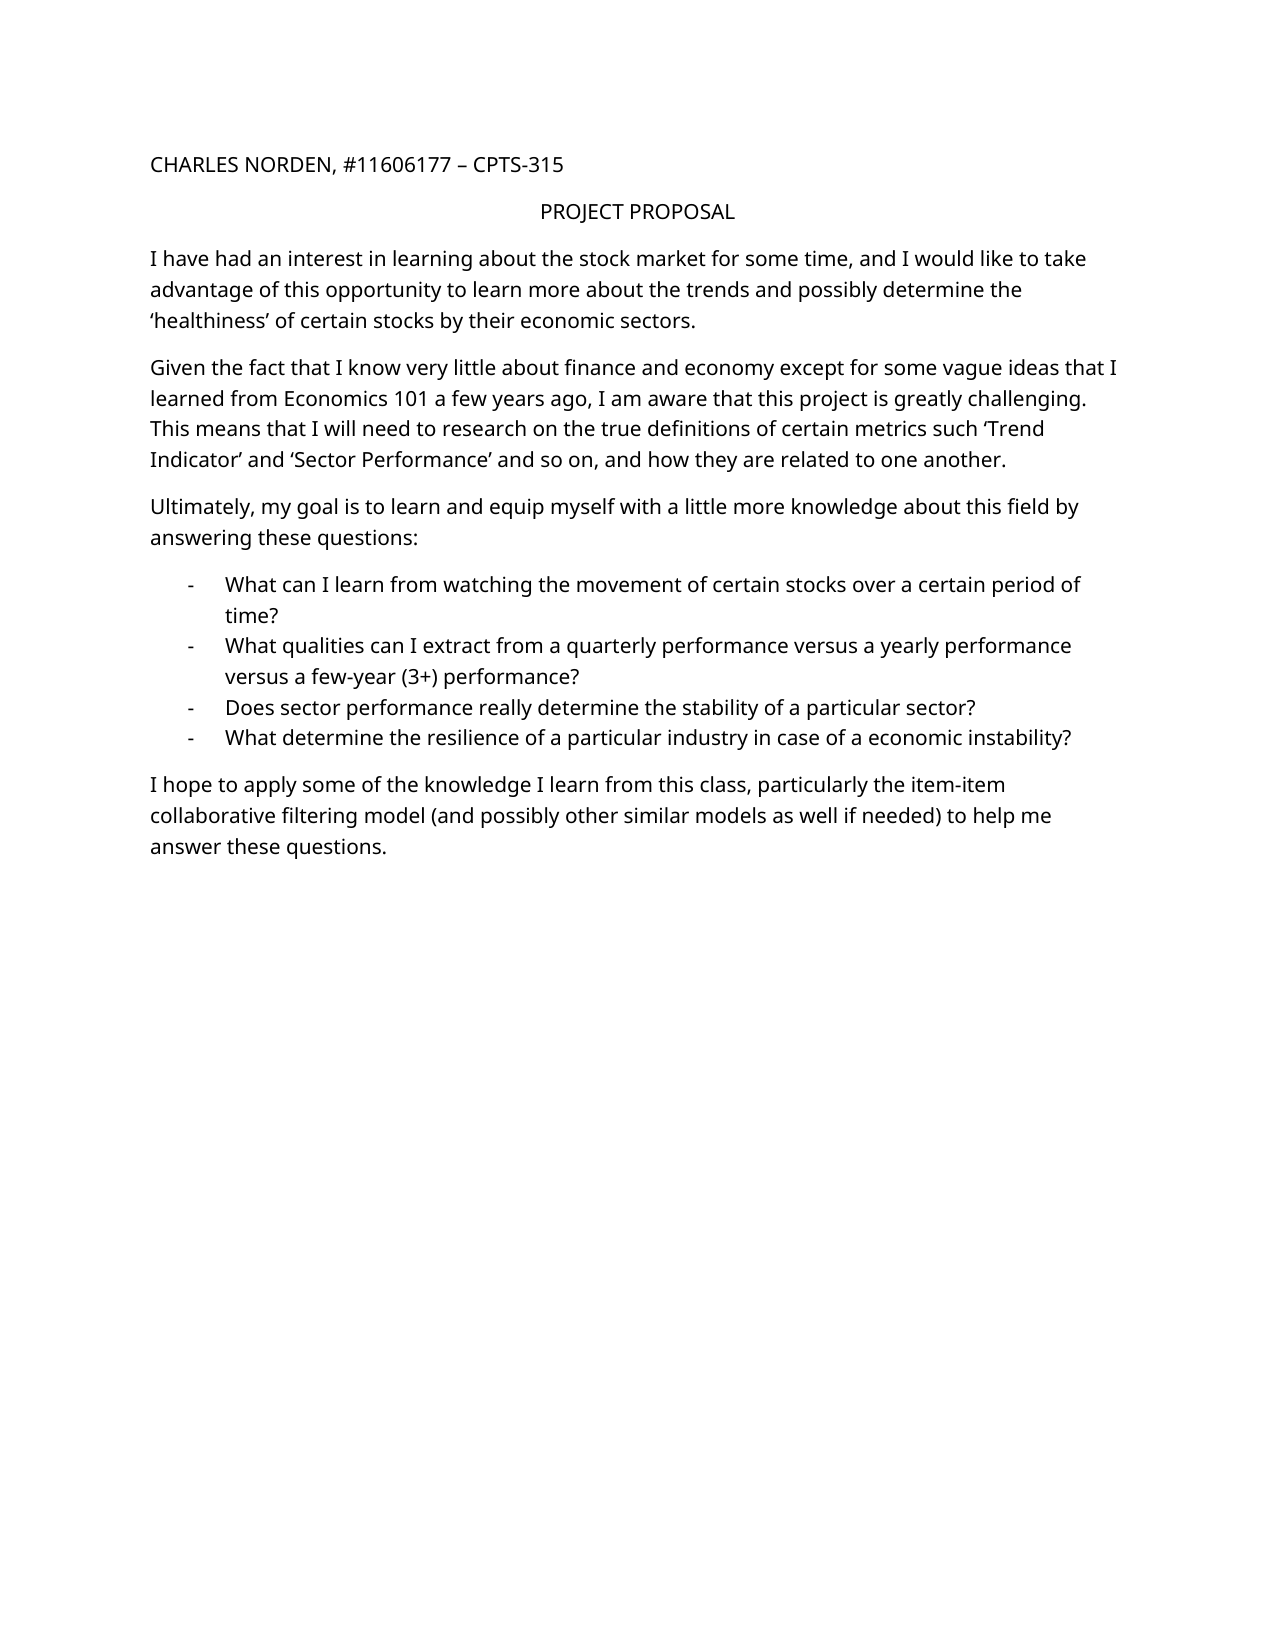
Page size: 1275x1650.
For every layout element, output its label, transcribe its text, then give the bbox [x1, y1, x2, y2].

list Does sector performance really determine the stability of a particular sector? [187, 693, 1125, 721]
list What can I learn from watching the movement of certain stocks over a certain period of time? [187, 570, 1125, 629]
text Given the fact that I know very little about finance and economy except for some vague ideas that I learned from Economics 101 a few years ago, I am aware that this project is greatly challenging. This means that I will need to research on the true definitions of certain metrics such ‘Trend Indicator’ and ‘Sector Performance’ and so on, and how they are related to one another. [150, 353, 1125, 473]
text I have had an interest in learning about the stock market for some time, and I would like to take advantage of this opportunity to learn more about the trends and possibly determine the ‘healthiness’ of certain stocks by their economic sectors. [150, 244, 1125, 334]
list What qualities can I extract from a quarterly performance versus a yearly performance versus a few-year (3+) performance? [187, 631, 1125, 691]
text I hope to apply some of the knowledge I learn from this class, particularly the item-item collaborative filtering model (and possibly other similar models as well if needed) to help me answer these questions. [150, 771, 1125, 860]
text CHARLES NORDEN, #11606177 – CPTS-315 [150, 150, 1125, 178]
list What determine the resilience of a particular industry in case of a economic instability? [187, 723, 1125, 752]
text Ultimately, my goal is to learn and equip myself with a little more knowledge about this field by answering these questions: [150, 492, 1125, 551]
text PROJECT PROPOSAL [150, 197, 1125, 226]
